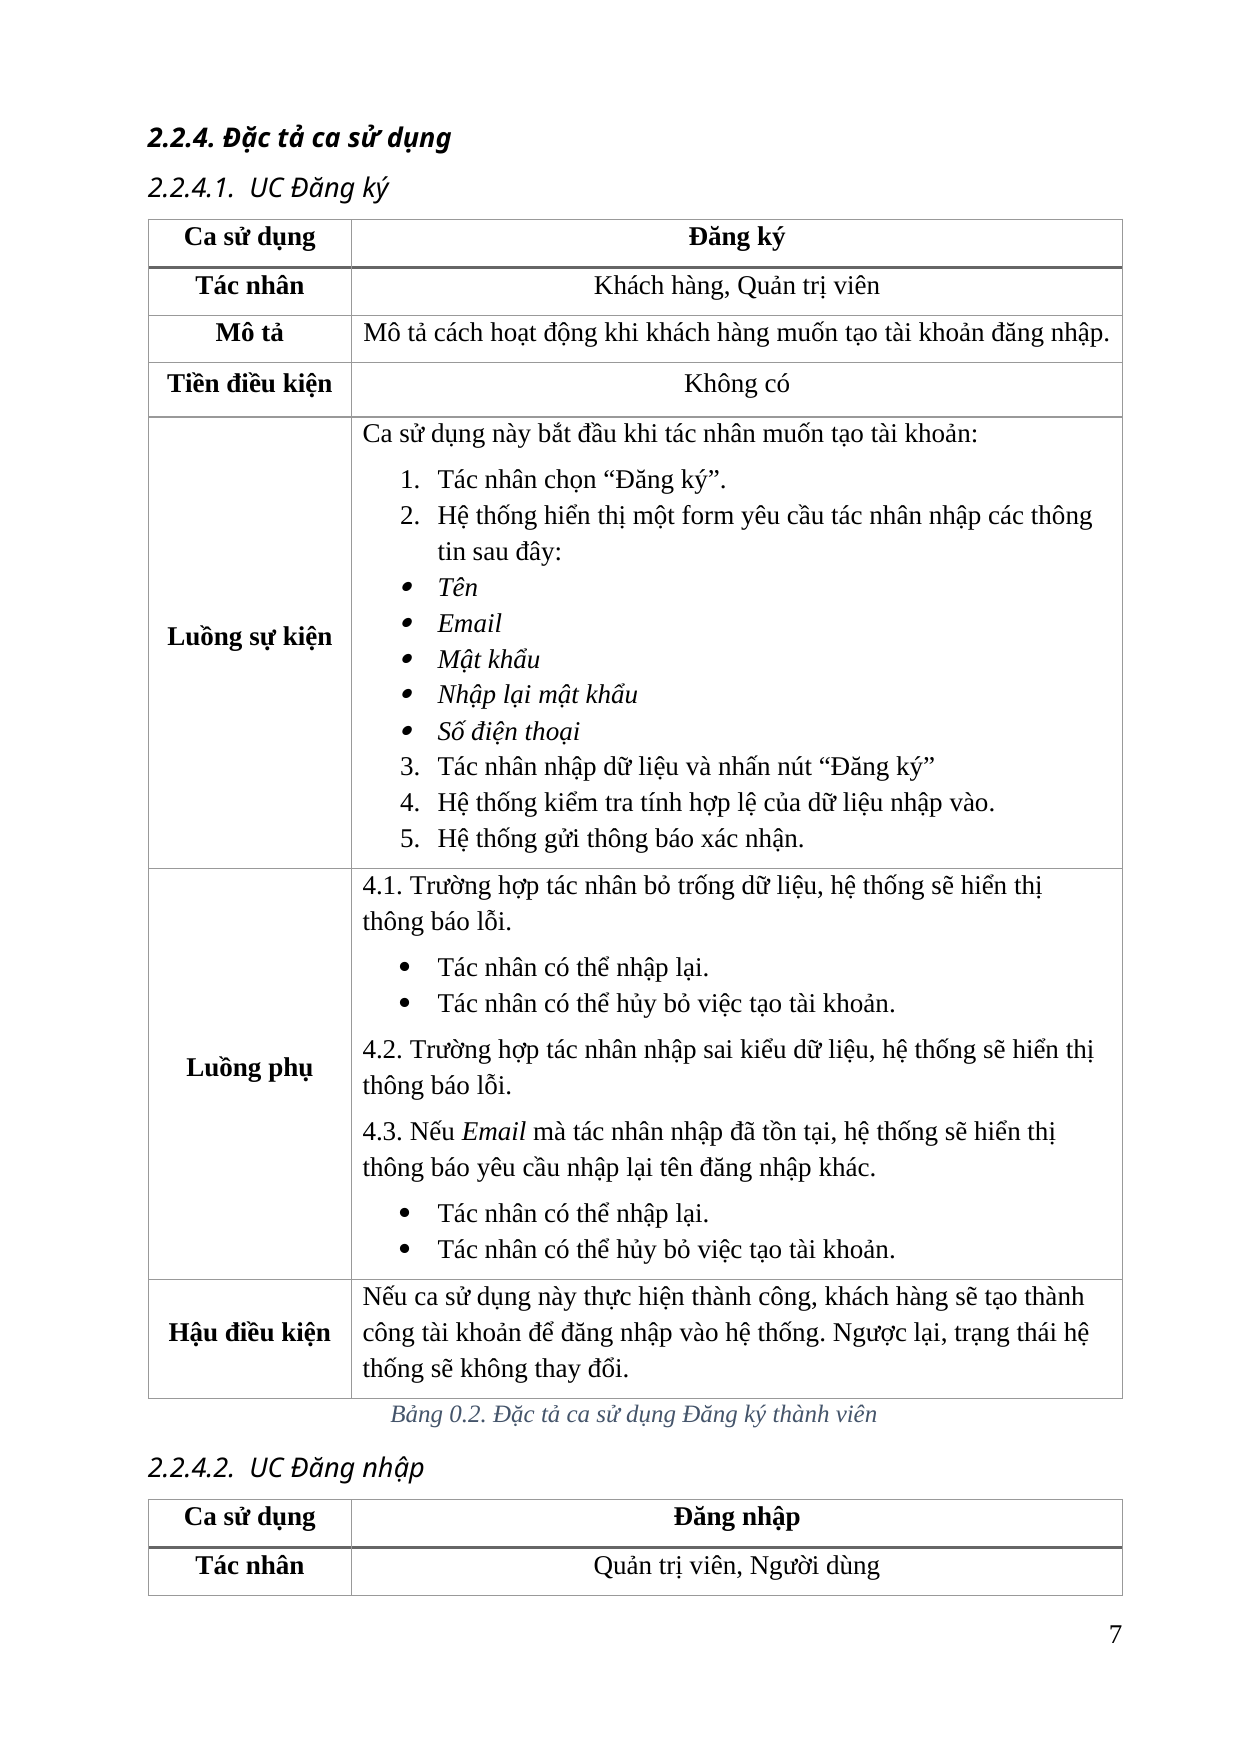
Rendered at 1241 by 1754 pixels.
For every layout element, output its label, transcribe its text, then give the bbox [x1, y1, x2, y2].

table_cell Tiền điều kiện [149, 363, 351, 416]
table_header Ca sử dụng [149, 220, 351, 266]
table_cell Quản trị viên, Người dùng [352, 1549, 1122, 1595]
subtitle 2.2.4.2. UC Đăng nhập [148, 1448, 1122, 1485]
table_cell Mô tả cách hoạt động khi khách hàng muốn tạo tài khoản đăng nhập. [352, 316, 1122, 362]
table_header Đăng nhập [352, 1500, 1122, 1546]
table_cell 4.1. Trường hợp tác nhân bỏ trống dữ liệu, hệ thống sẽ hiển thị thông báo lỗi. Tác nhân có thể nhập lại. Tác nhân có thể hủy bỏ việc tạo tài khoản. 4.2. Trường hợp tác nhân nhập sai kiểu dữ liệu, hệ thống sẽ hiển thị thông báo lỗi. 4.3. Nếu Email mà tác nhân nhập đã tồn tại, hệ thống sẽ hiển thị thông báo yêu cầu nhập lại tên đăng nhập khác. Tác nhân có thể nhập lại. Tác nhân có thể hủy bỏ việc tạo tài khoản. [352, 869, 1122, 1279]
table_cell Hậu điều kiện [149, 1280, 351, 1398]
table_header Đăng ký [352, 220, 1122, 266]
table_cell Không có [352, 363, 1122, 416]
table_cell Nếu ca sử dụng này thực hiện thành công, khách hàng sẽ tạo thành công tài khoản để đăng nhập vào hệ thống. Ngược lại, trạng thái hệ thống sẽ không thay đổi. [352, 1280, 1122, 1398]
text Bảng 0.2. Đặc tả ca sử dụng Đăng ký thành viên [148, 1399, 1122, 1428]
table_cell Mô tả [149, 316, 351, 362]
table_cell Tác nhân [149, 269, 351, 315]
table_cell Khách hàng, Quản trị viên [352, 269, 1122, 315]
subtitle 2.2.4. Đặc tả ca sử dụng [148, 118, 1122, 155]
subtitle 2.2.4.1. UC Đăng ký [148, 168, 1122, 205]
table_cell Luồng sự kiện [149, 418, 351, 868]
table_header Ca sử dụng [149, 1500, 351, 1546]
table_cell Luồng phụ [149, 869, 351, 1279]
table_cell Tác nhân [149, 1549, 351, 1595]
table_cell Ca sử dụng này bắt đầu khi tác nhân muốn tạo tài khoản: Tác nhân chọn “Đăng ký”. Hệ thống hiển thị một form yêu cầu tác nhân nhập các thông tin sau đây: Tên Email Mật khẩu Nhập lại mật khẩu Số điện thoại Tác nhân nhập dữ liệu và nhấn nút “Đăng ký” Hệ thống kiểm tra tính hợp lệ của dữ liệu nhập vào. Hệ thống gửi thông báo xác nhận. [352, 418, 1122, 868]
